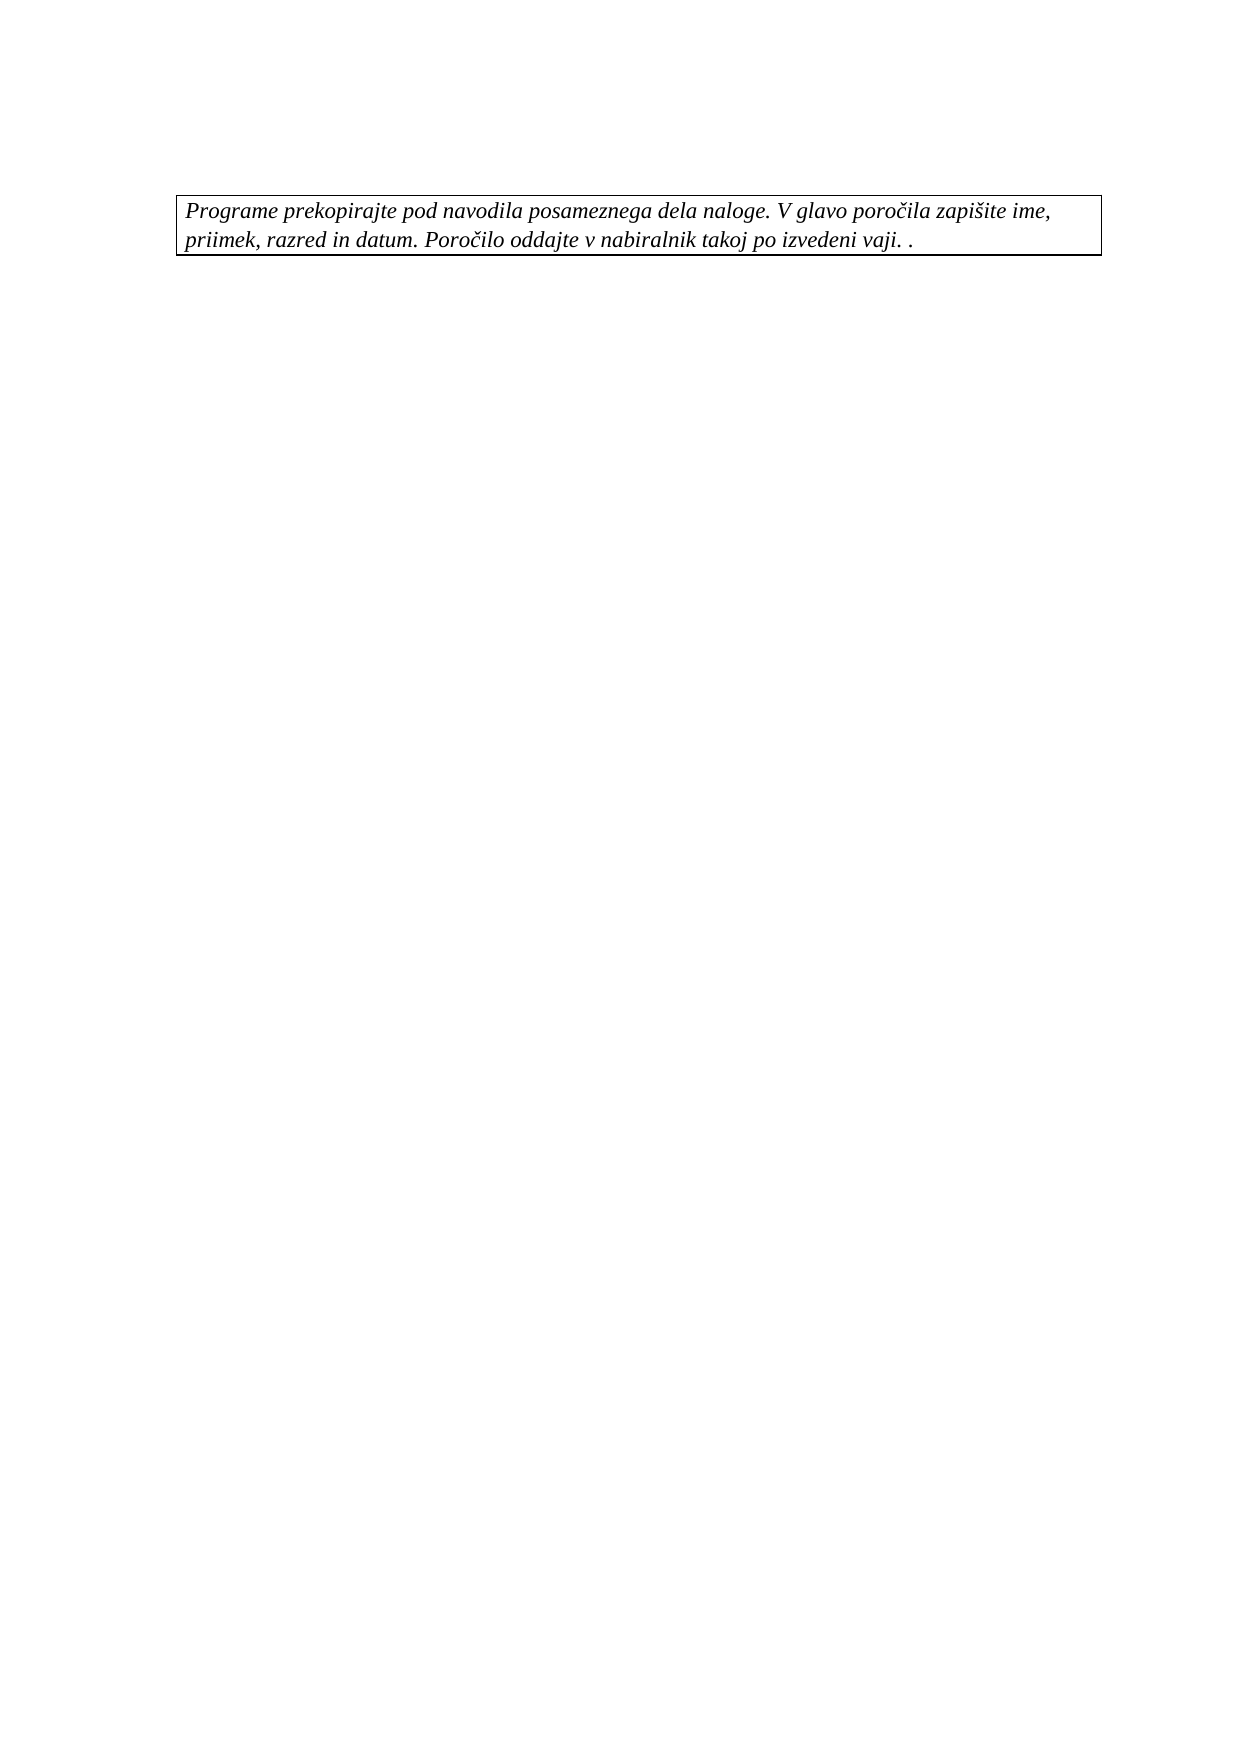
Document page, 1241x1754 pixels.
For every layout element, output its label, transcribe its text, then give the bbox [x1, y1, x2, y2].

text Programe prekopirajte pod navodila posameznega dela naloge. V glavo poročila zapišite ime, priimek, razred in datum. Poročilo oddajte v nabiralnik takoj po izvedeni vaji. . [177, 196, 1101, 254]
